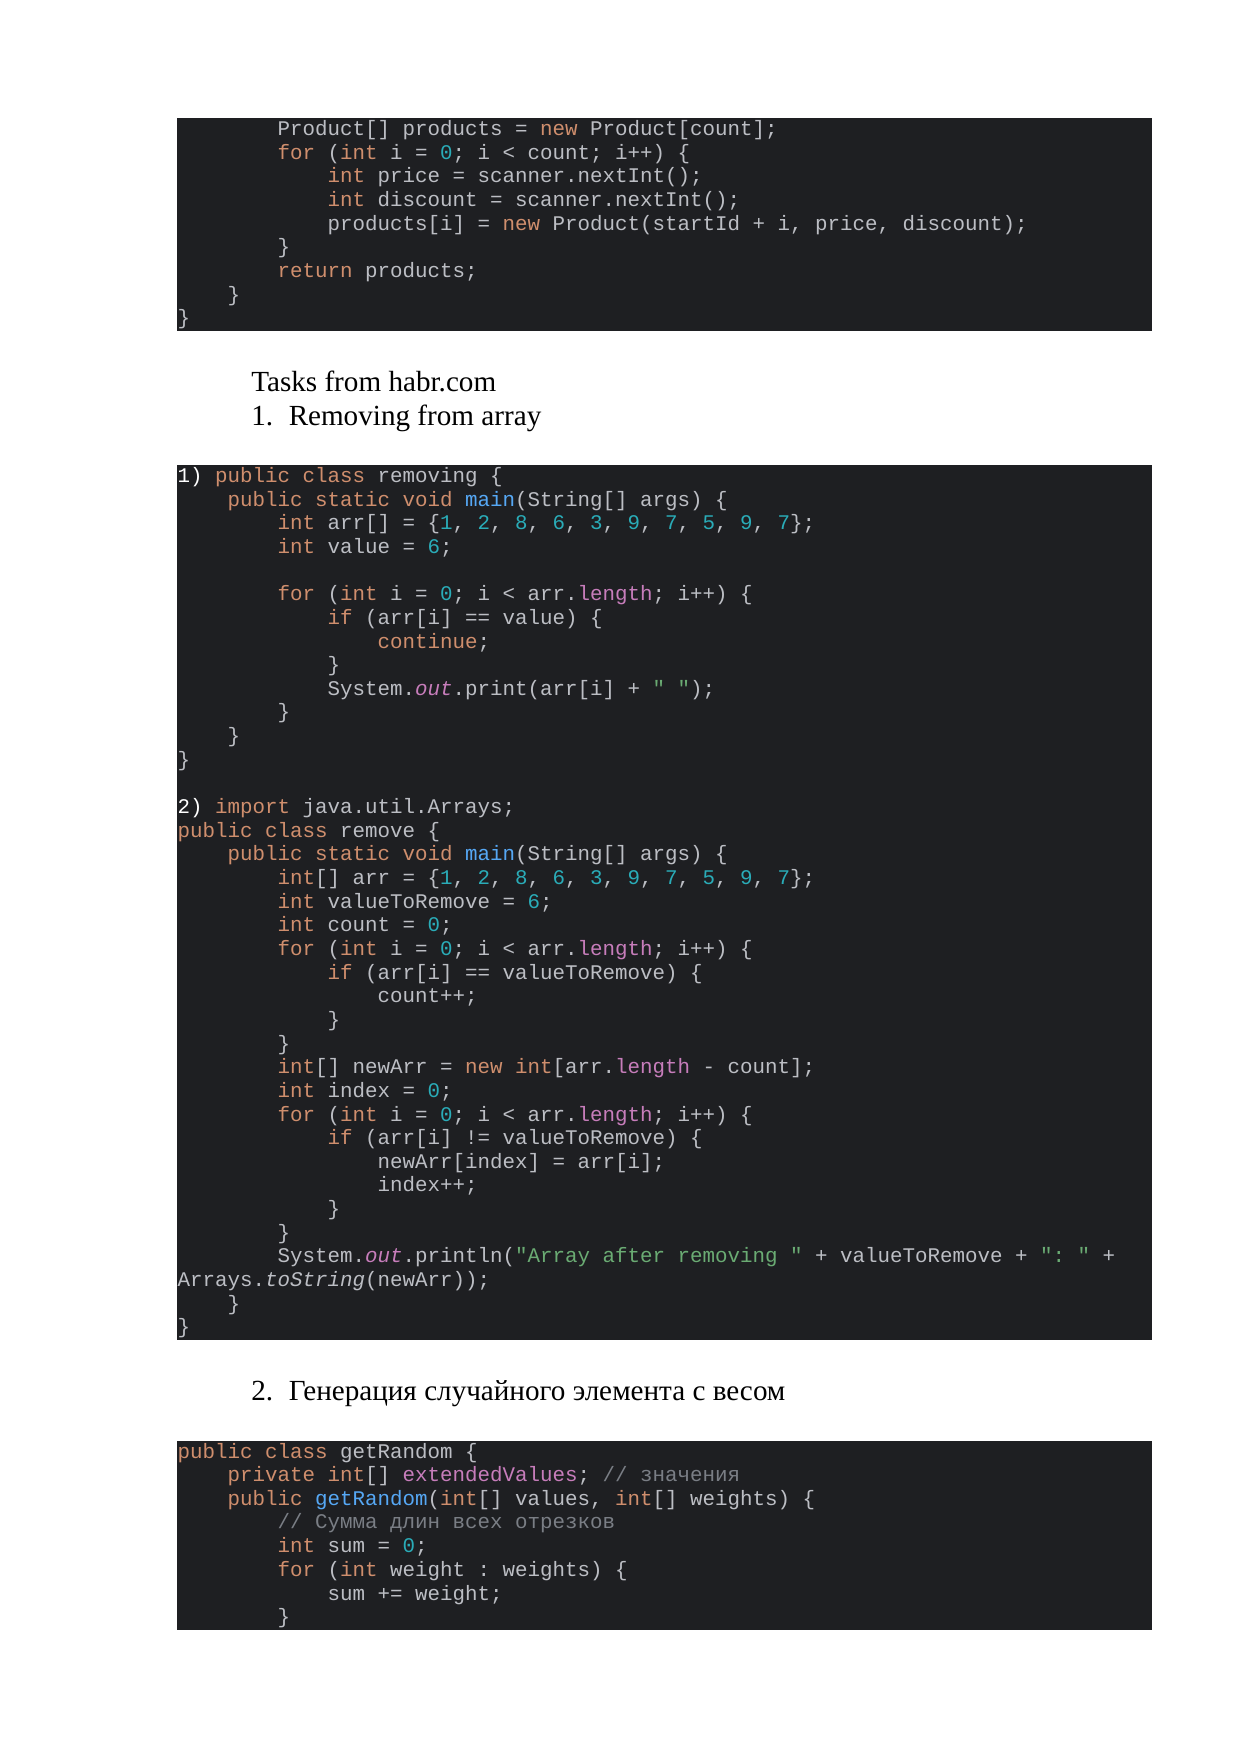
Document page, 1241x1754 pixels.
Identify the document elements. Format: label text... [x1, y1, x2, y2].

text Tasks from habr.com [177, 364, 1152, 398]
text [177, 1441, 1152, 1630]
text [177, 118, 1152, 331]
list Removing from array [251, 398, 1152, 432]
text 1) public class removing { public static void main(String[] args) { int arr[] = {1, 2, 8, 6, 3, 9, 7, 5, 9, 7}; int value = 6; for (int i = 0; i < arr.length; i++) { if (arr[i] == value) { continue; } System.out.print(arr[i] + " "); } } } [177, 465, 1152, 772]
text 2) import java.util.Arrays; public class remove { public static void main(String[] args) { int[] arr = {1, 2, 8, 6, 3, 9, 7, 5, 9, 7}; int valueToRemove = 6; int count = 0; for (int i = 0; i < arr.length; i++) { if (arr[i] == valueToRemove) { count++; } } int[] newArr = new int[arr.length - count]; int index = 0; for (int i = 0; i < arr.length; i++) { if (arr[i] != valueToRemove) { newArr[index] = arr[i]; index++; } } System.out.println("Array after removing " + valueToRemove + ": " + Arrays.toString(newArr)); } } [177, 796, 1152, 1340]
list Генерация случайного элемента с весом [251, 1373, 1152, 1407]
